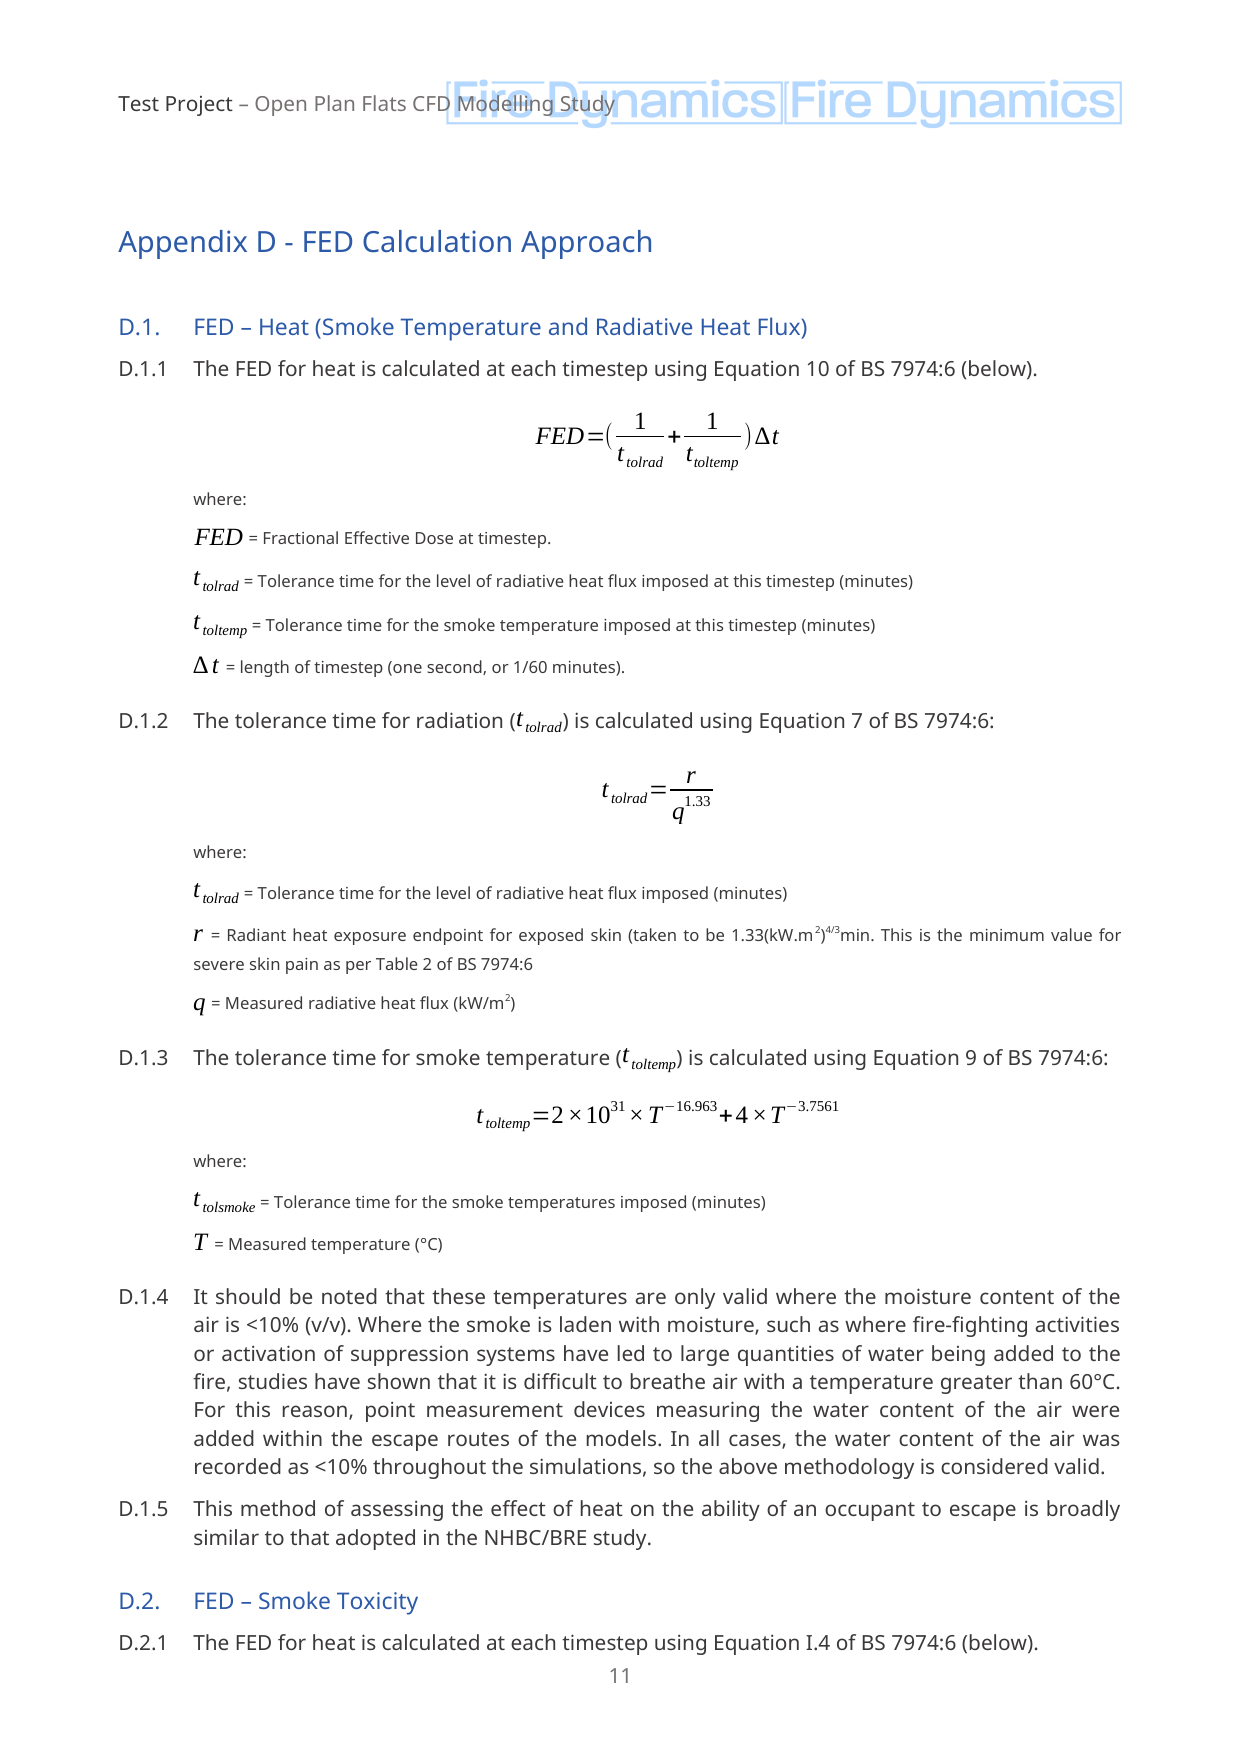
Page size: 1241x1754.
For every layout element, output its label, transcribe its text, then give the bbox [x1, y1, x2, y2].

list = Fractional Effective Dose at timestep. [193, 523, 1122, 551]
picture [445, 79, 1123, 129]
subtitle FED – Heat (Smoke Temperature and Radiative Heat Flux) [118, 311, 1122, 342]
text The tolerance time for radiation () is calculated using Equation 7 of BS 7974:6: [118, 705, 1122, 736]
text The FED for heat is calculated at each timestep using Equation 10 of BS 7974:6 (below). [118, 354, 1122, 383]
list = Tolerance time for the level of radiative heat flux imposed (minutes) [193, 876, 1122, 907]
list = length of timestep (one second, or 1/60 minutes). [193, 651, 1122, 680]
list = Tolerance time for the smoke temperature imposed at this timestep (minutes) [193, 608, 1122, 639]
list = Measured radiative heat flux (kW/m2) [193, 988, 1122, 1016]
list = Radiant heat exposure endpoint for exposed skin (taken to be 1.33(kW.m2)4/3min. This is the minimum value for severe skin pain as per Table 2 of BS 7974:6 [193, 920, 1122, 975]
text The tolerance time for smoke temperature () is calculated using Equation 9 of BS 7974:6: [118, 1041, 1122, 1072]
list where: [193, 836, 1122, 863]
text This method of assessing the effect of heat on the ability of an occupant to escape is broadly similar to that adopted in the NHBC/BRE study. [118, 1494, 1122, 1551]
text The FED for heat is calculated at each timestep using Equation I.4 of BS 7974:6 (below). [118, 1628, 1122, 1657]
subtitle FED Calculation Approach [118, 221, 1122, 261]
text It should be noted that these temperatures are only valid where the moisture content of the air is <10% (v/v). Where the smoke is laden with moisture, such as where fire-fighting activities or activation of suppression systems have led to large quantities of water being added to the fire, studies have shown that it is difficult to breathe air with a temperature greater than 60°C. For this reason, point measurement devices measuring the water content of the air were added within the escape routes of the models. In all cases, the water content of the air was recorded as <10% throughout the simulations, so the above methodology is considered valid. [118, 1282, 1122, 1481]
list = Measured temperature (°C) [193, 1228, 1122, 1257]
list where: [193, 483, 1122, 510]
list = Tolerance time for the level of radiative heat flux imposed at this timestep (minutes) [193, 564, 1122, 595]
subtitle FED – Smoke Toxicity [118, 1584, 1122, 1616]
list where: [193, 1145, 1122, 1172]
list = Tolerance time for the smoke temperatures imposed (minutes) [193, 1184, 1122, 1216]
